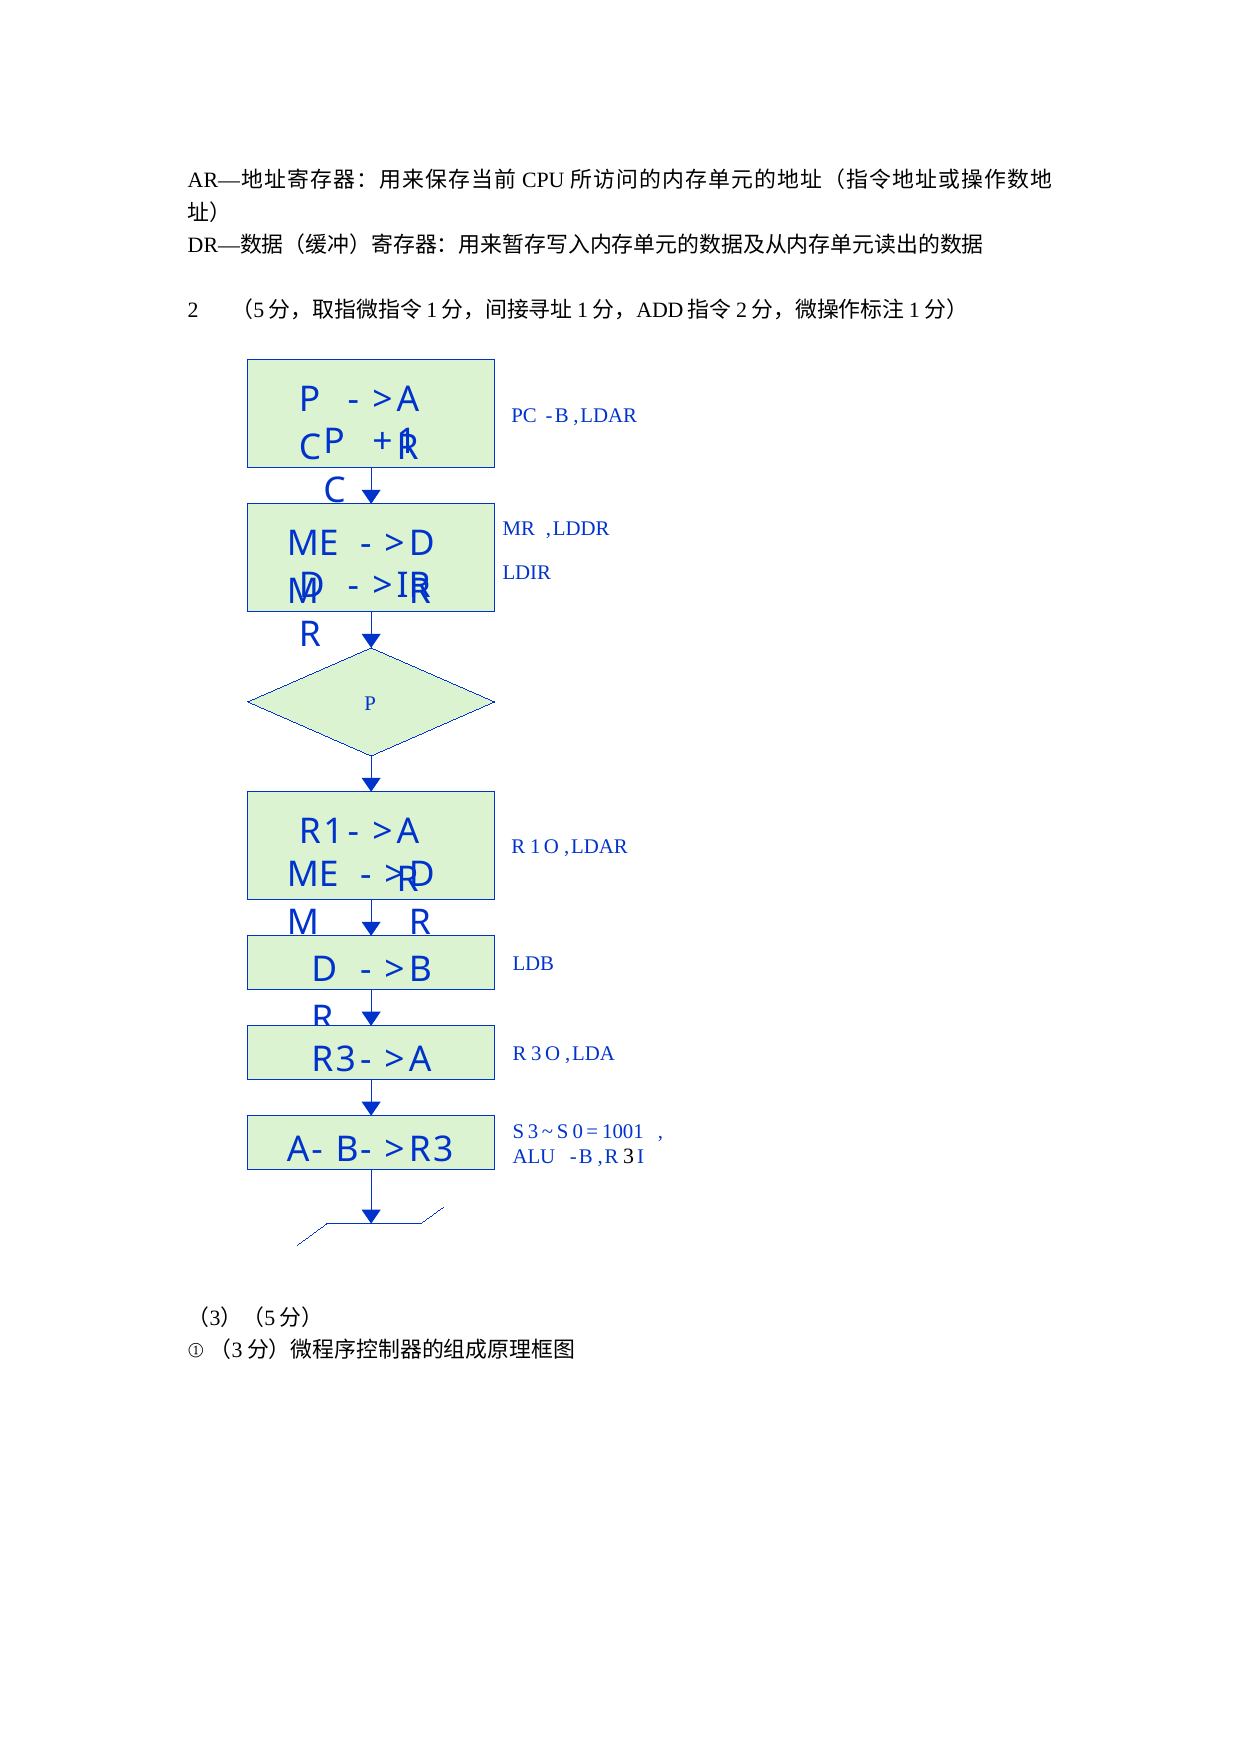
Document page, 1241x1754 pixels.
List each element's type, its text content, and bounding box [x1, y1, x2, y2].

text DR—数据（缓冲）寄存器：用来暂存写入内存单元的数据及从内存单元读出的数据 [187, 227, 1053, 259]
text （3）（5分） [187, 1299, 1053, 1332]
text AR—地址寄存器：用来保存当前CPU所访问的内存单元的地址（指令地址或操作数地址） [187, 162, 1053, 227]
list （5分，取指微指令1分，间接寻址1分，ADD指令2分，微操作标注1分） [187, 292, 1053, 324]
text ① （3分）微程序控制器的组成原理框图 [187, 1332, 1053, 1364]
